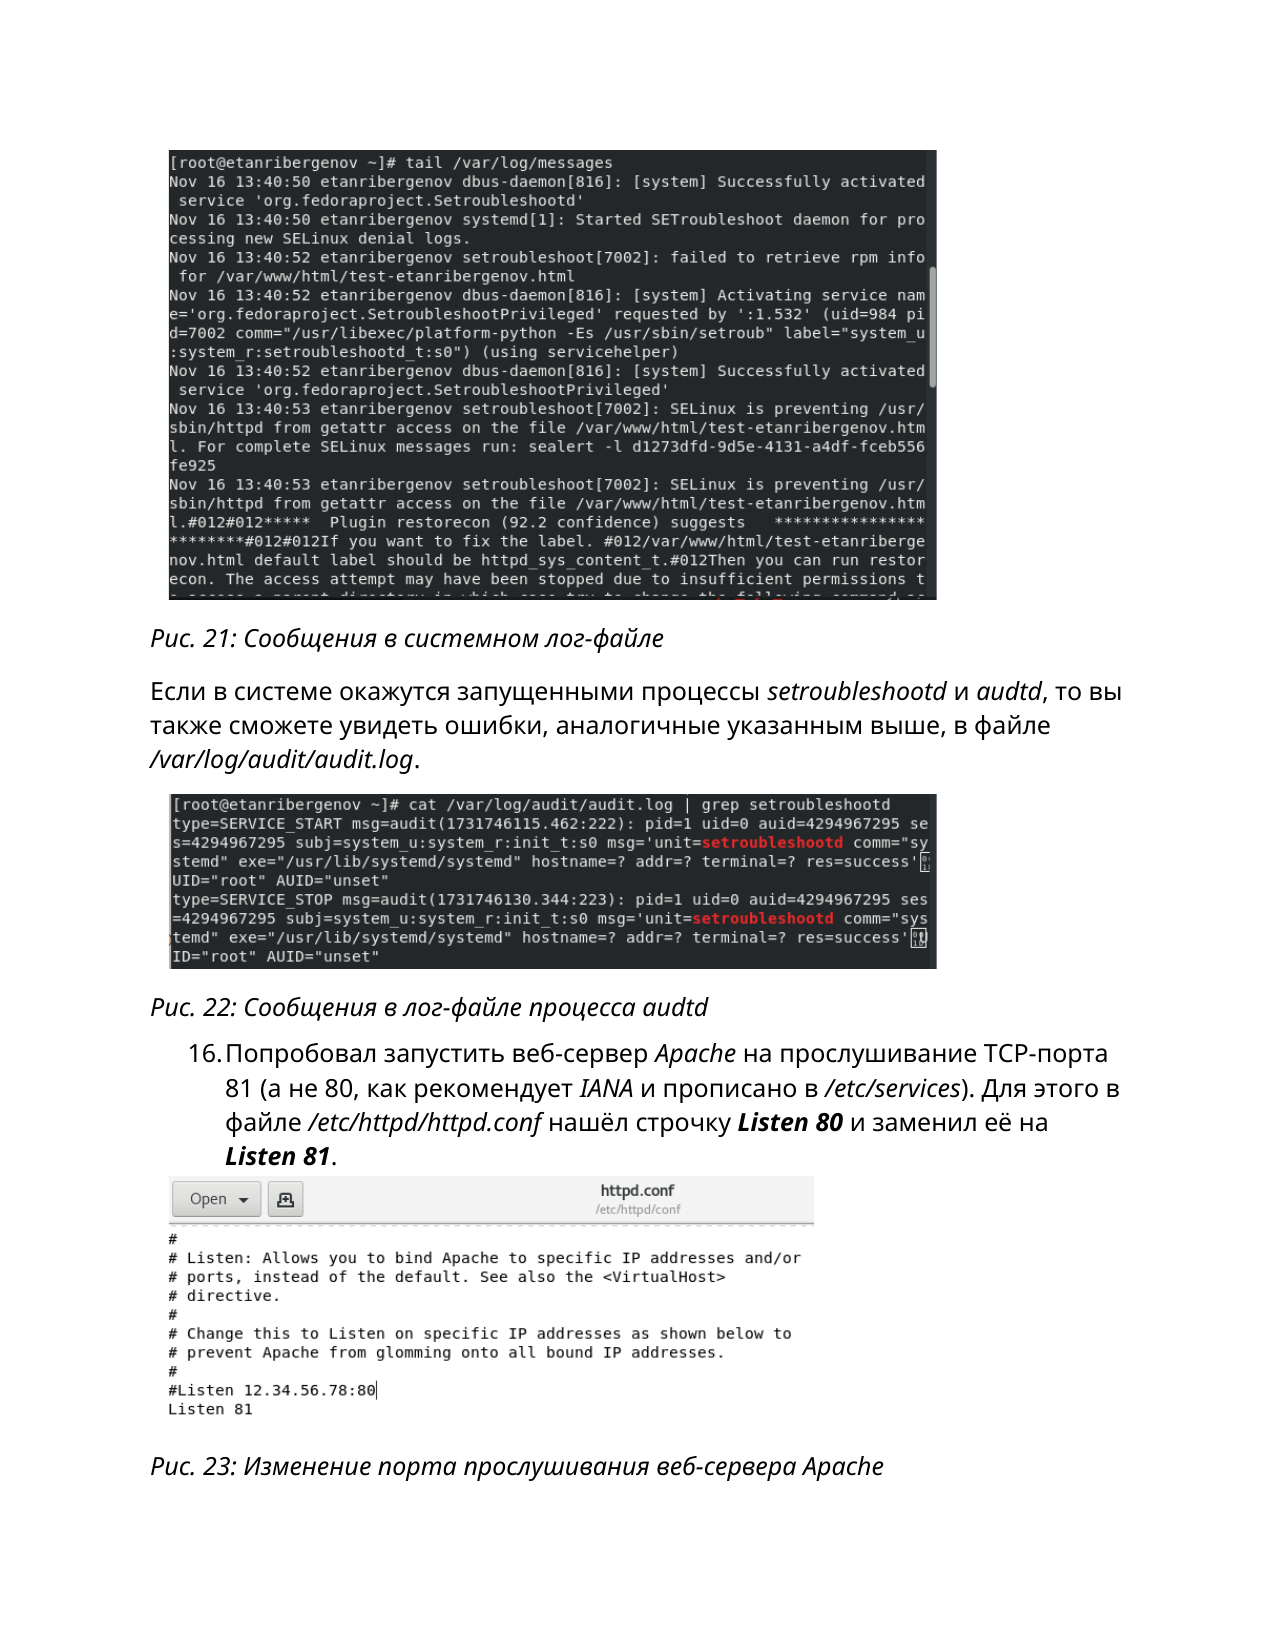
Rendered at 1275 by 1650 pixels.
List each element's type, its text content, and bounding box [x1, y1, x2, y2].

list Попробовал запустить веб-сервер Apache на прослушивание ТСР-порта 81 (а не 80, как рекомендует IANA и прописано в /etc/services). Для этого в файле /etc/httpd/httpd.conf нашёл строчку Listen 80 и заменил её на Listen 81. [187, 1036, 1125, 1172]
picture [168, 794, 937, 969]
picture [168, 150, 937, 600]
text Рис. 21: Сообщения в системном лог-файле [150, 621, 1125, 655]
text Рис. 22: Сообщения в лог-файле процесса audtd [150, 989, 1125, 1024]
picture [168, 1176, 814, 1428]
text Рис. 23: Изменение порта прослушивания веб-сервера Apache [150, 1449, 1125, 1483]
text Если в системе окажутся запущенными процессы setroubleshootd и audtd, то вы также сможете увидеть ошибки, аналогичные указанным выше, в файле /var/log/audit/audit.log. [150, 674, 1125, 776]
